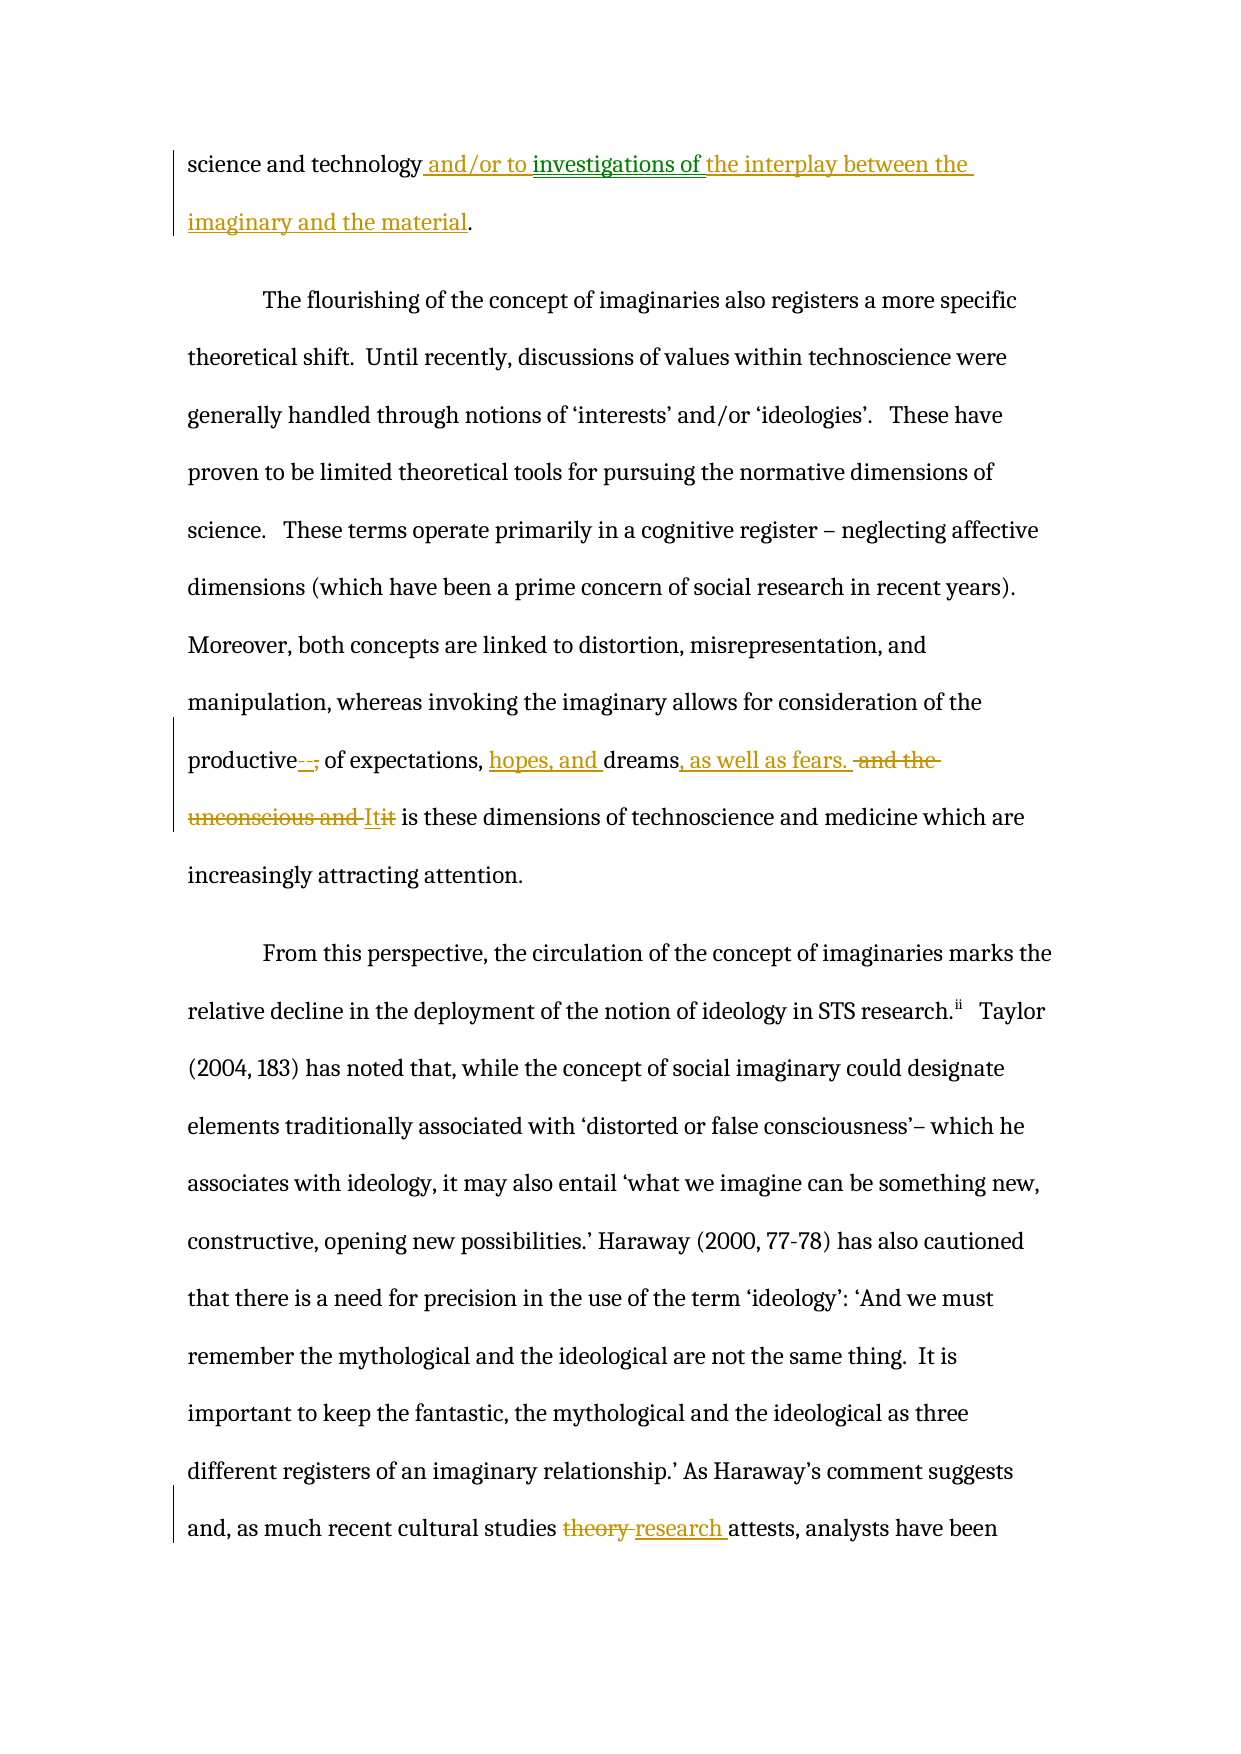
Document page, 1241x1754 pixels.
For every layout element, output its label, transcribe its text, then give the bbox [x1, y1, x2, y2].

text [187, 939, 1053, 1543]
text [187, 150, 1053, 236]
text The flourishing of the concept of imaginaries also registers a more specific theoretical shift. Until recently, discussions of values within technoscience were generally handled through notions of ‘interests’ and/or ‘ideologies’. These have proven to be limited theoretical tools for pursuing the normative dimensions of science. These terms operate primarily in a cognitive register – neglecting affective dimensions (which have been a prime concern of social research in recent years). Moreover, both concepts are linked to distortion, misrepresentation, and manipulation, whereas invoking the imaginary allows for consideration of the productive of expectations, dreams is these dimensions of technoscience and medicine which are increasingly attracting attention. [187, 286, 1053, 889]
